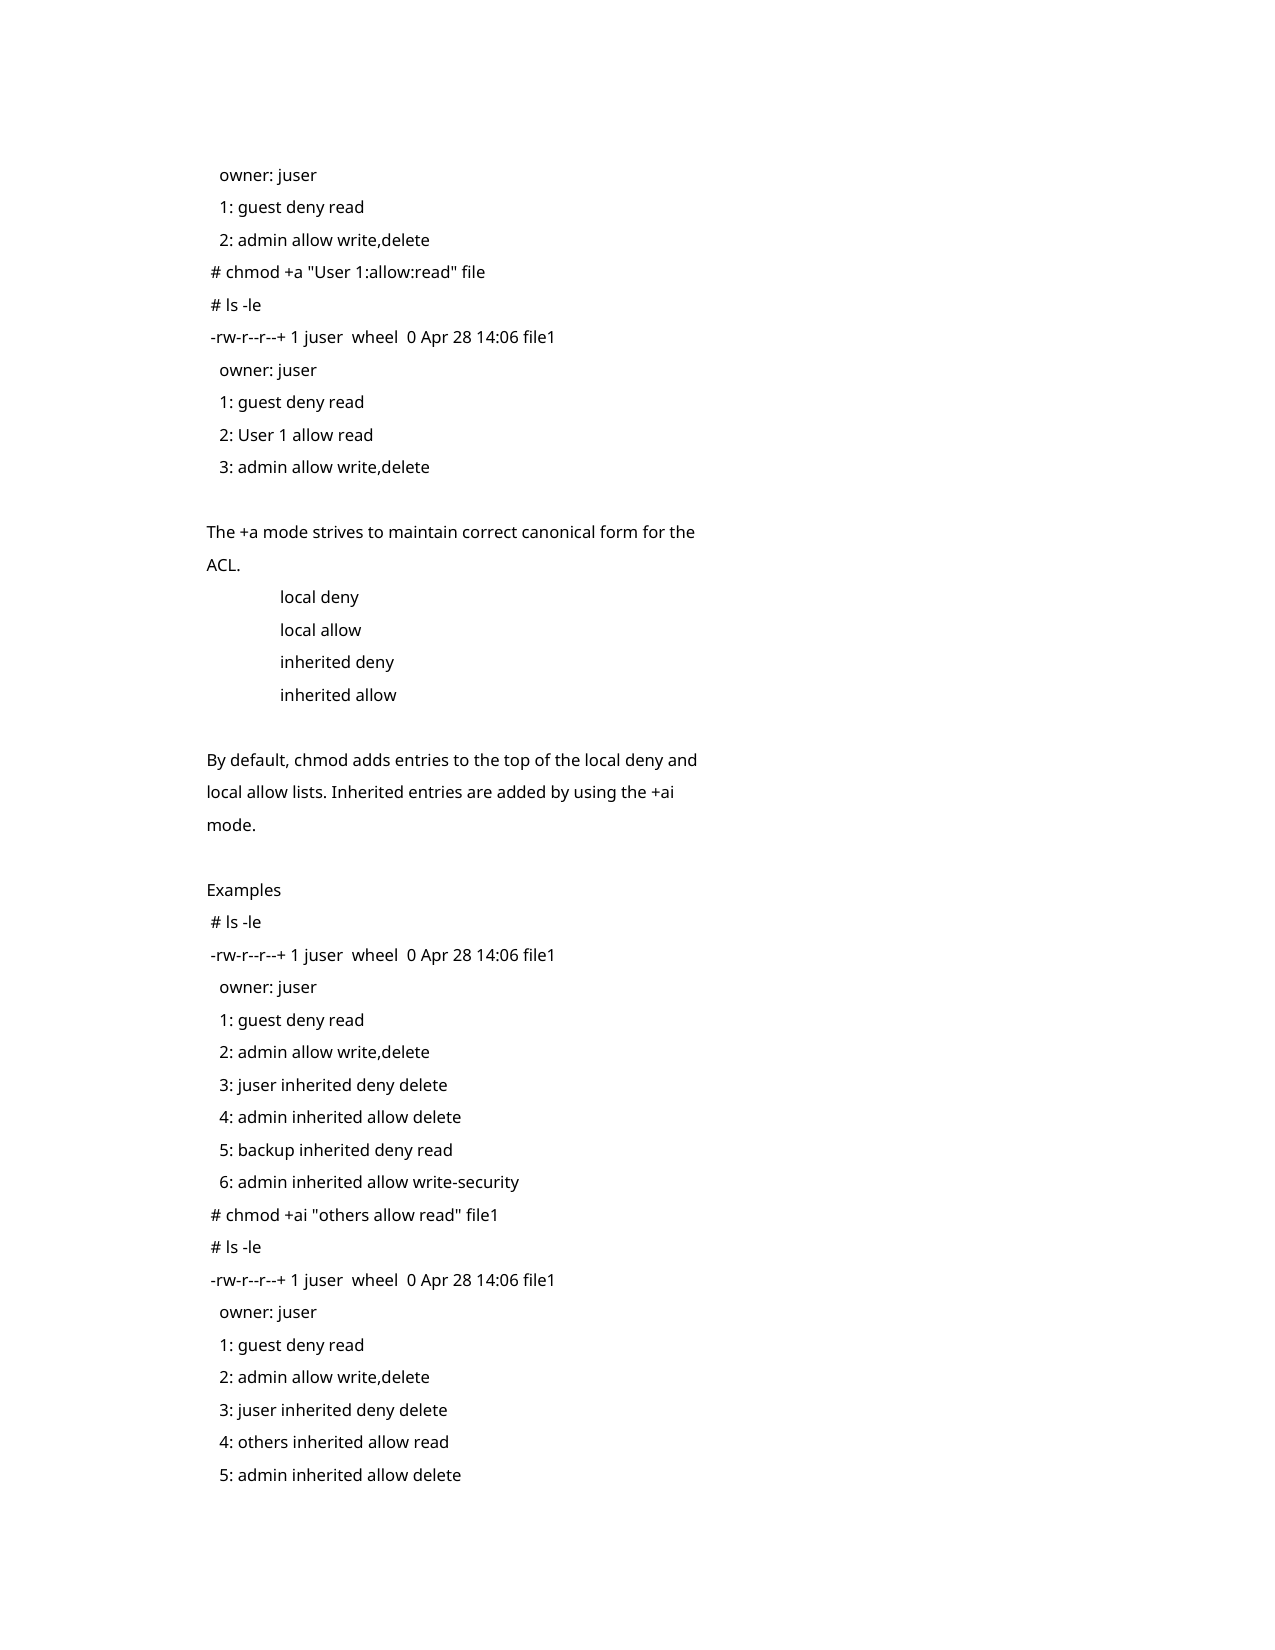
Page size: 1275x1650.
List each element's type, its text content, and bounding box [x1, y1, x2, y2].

text The +a mode strives to maintain correct canonical form for the [150, 516, 1125, 549]
text owner: juser [150, 971, 1125, 1004]
text mode. [150, 809, 1125, 841]
text 1: guest deny read [150, 191, 1125, 224]
text inherited allow [150, 679, 1125, 711]
text 6: admin inherited allow write-security [150, 1166, 1125, 1199]
text 1: guest deny read [150, 386, 1125, 419]
text # chmod +ai "others allow read" file1 [150, 1199, 1125, 1231]
text 1: guest deny read [150, 1004, 1125, 1036]
text inherited deny [150, 646, 1125, 679]
text 4: others inherited allow read [150, 1426, 1125, 1459]
text 3: juser inherited deny delete [150, 1394, 1125, 1426]
text local deny [150, 581, 1125, 614]
text 2: admin allow write,delete [150, 1036, 1125, 1069]
text 3: juser inherited deny delete [150, 1069, 1125, 1101]
text 4: admin inherited allow delete [150, 1101, 1125, 1134]
text # ls -le [150, 906, 1125, 939]
text -rw-r--r--+ 1 juser wheel 0 Apr 28 14:06 file1 [150, 1264, 1125, 1296]
text 2: admin allow write,delete [150, 224, 1125, 256]
text By default, chmod adds entries to the top of the local deny and [150, 744, 1125, 776]
text 5: backup inherited deny read [150, 1134, 1125, 1166]
text local allow lists. Inherited entries are added by using the +ai [150, 776, 1125, 809]
text 2: User 1 allow read [150, 419, 1125, 451]
text Examples [150, 874, 1125, 906]
text owner: juser [150, 159, 1125, 191]
text 5: admin inherited allow delete [150, 1459, 1125, 1491]
text local allow [150, 614, 1125, 646]
text 1: guest deny read [150, 1329, 1125, 1361]
text owner: juser [150, 1296, 1125, 1329]
text owner: juser [150, 354, 1125, 386]
text ACL. [150, 549, 1125, 581]
text # ls -le [150, 289, 1125, 321]
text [150, 321, 1125, 354]
text 3: admin allow write,delete [150, 451, 1125, 484]
text # chmod +a "User 1:allow:read" file [150, 256, 1125, 289]
text # ls -le [150, 1231, 1125, 1264]
text 2: admin allow write,delete [150, 1361, 1125, 1394]
text -rw-r--r--+ 1 juser wheel 0 Apr 28 14:06 file1 [150, 939, 1125, 971]
